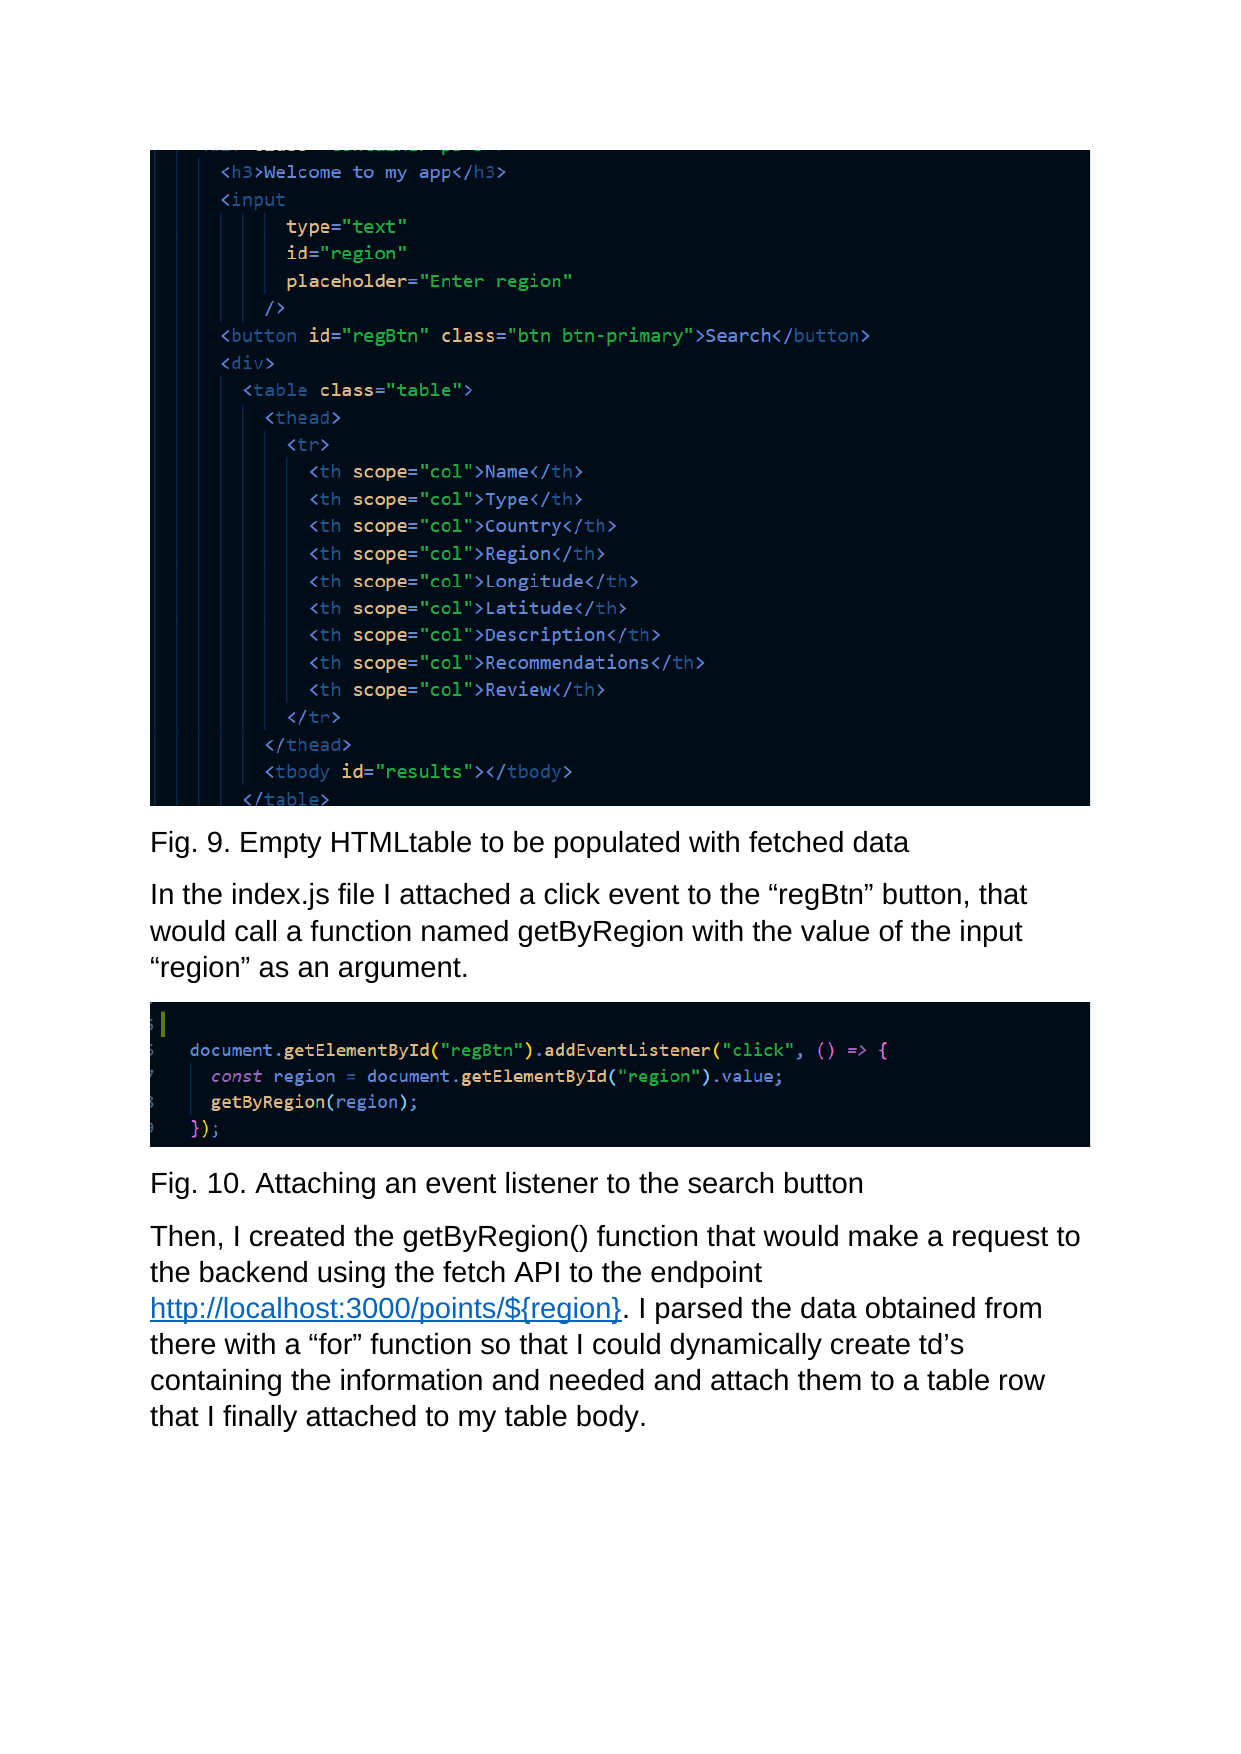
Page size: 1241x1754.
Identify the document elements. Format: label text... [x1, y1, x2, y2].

picture [150, 150, 1091, 806]
text In the index.js file I attached a click event to the “regBtn” button, that would call a function named getByRegion with the value of the input “region” as an argument. [150, 877, 1090, 983]
text Fig. 10. Attaching an event listener to the search button [150, 1166, 1090, 1199]
text Fig. 9. Empty HTMLtable to be populated with fetched data [150, 824, 1090, 858]
picture [150, 1002, 1091, 1147]
